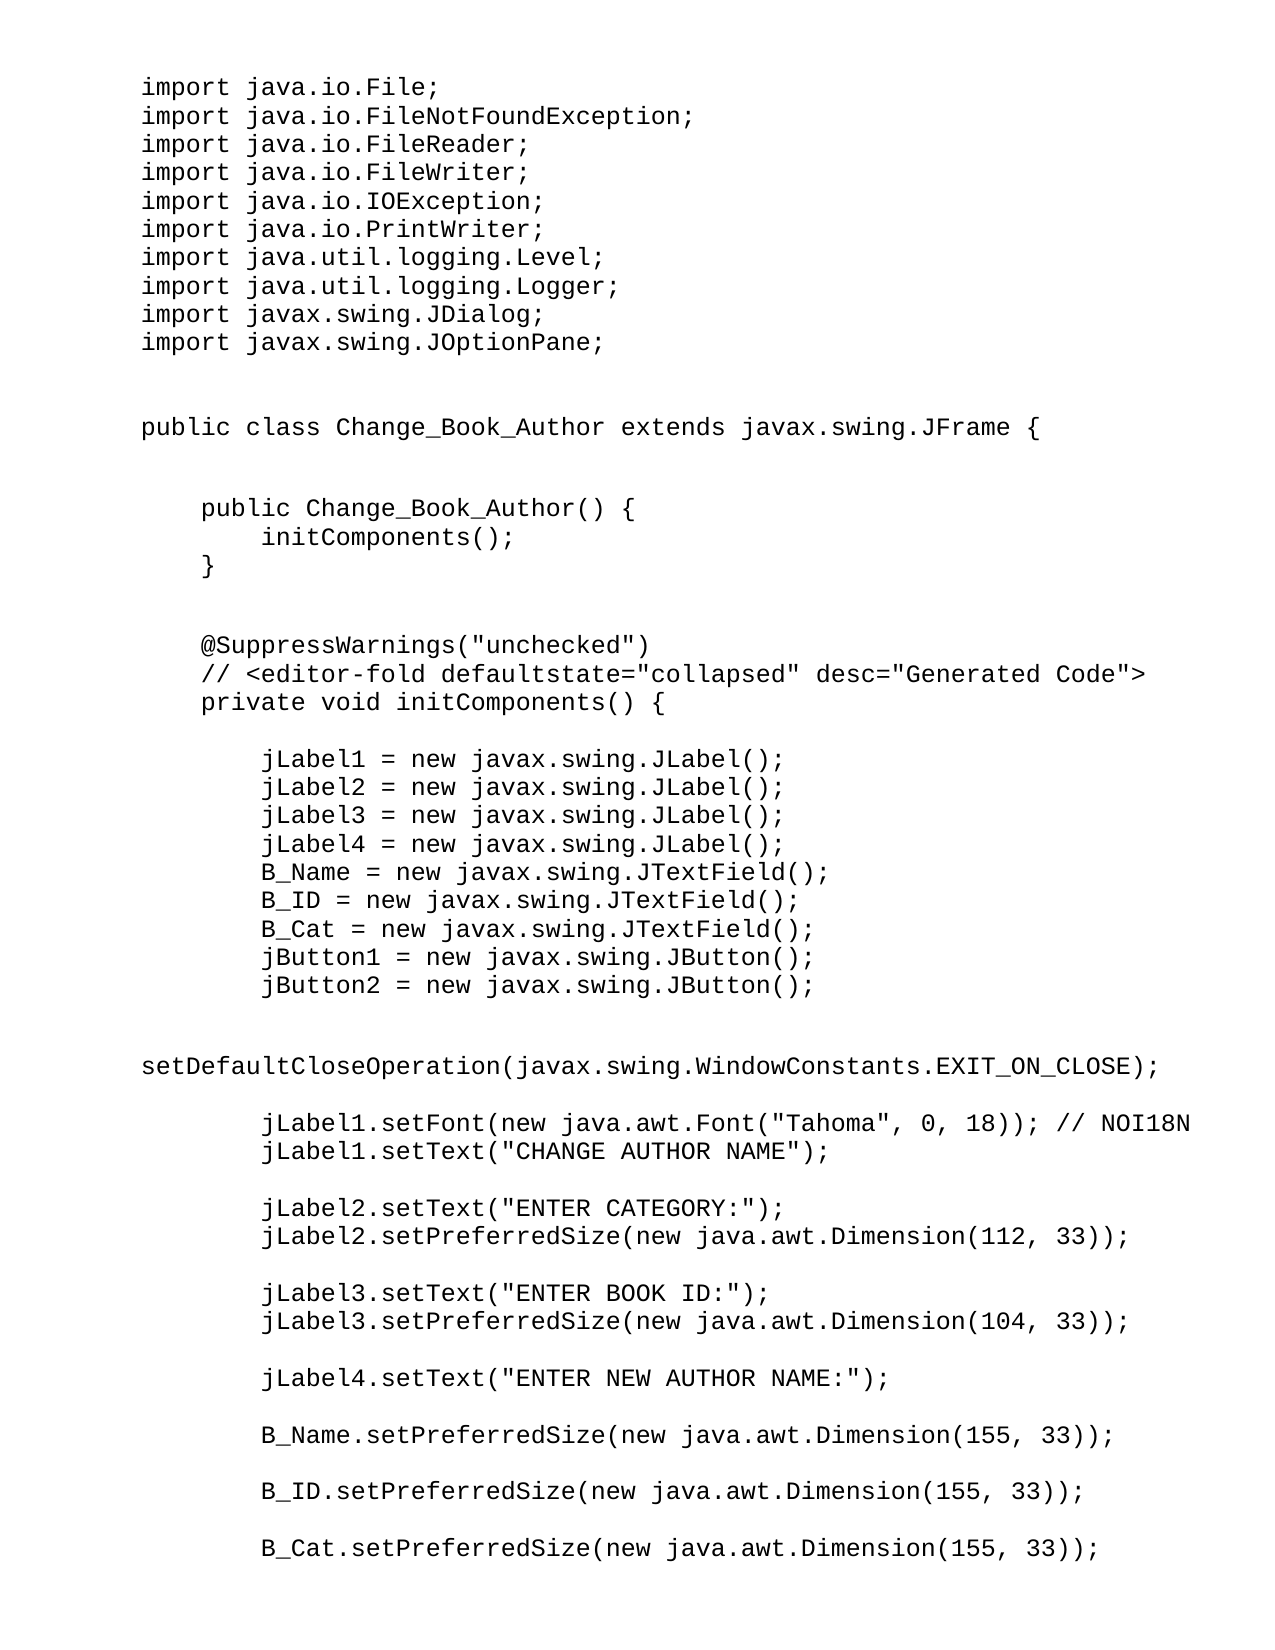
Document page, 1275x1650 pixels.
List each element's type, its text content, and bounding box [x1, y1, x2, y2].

text jLabel2 = new javax.swing.JLabel(); [141, 775, 1200, 803]
text jLabel1 = new javax.swing.JLabel(); [141, 746, 1200, 775]
text jLabel3.setPreferredSize(new java.awt.Dimension(104, 33)); [141, 1309, 1200, 1337]
text import javax.swing.JDialog; [141, 302, 1200, 330]
text jButton1 = new javax.swing.JButton(); [141, 945, 1200, 973]
text private void initComponents() { [141, 690, 1200, 718]
text import java.io.File; [141, 75, 1200, 103]
text B_Name = new javax.swing.JTextField(); [141, 860, 1200, 888]
text } [141, 552, 1200, 581]
text B_ID = new javax.swing.JTextField(); [141, 888, 1200, 916]
text B_ID.setPreferredSize(new java.awt.Dimension(155, 33)); [141, 1479, 1200, 1507]
text public Change_Book_Author() { [141, 496, 1200, 524]
text import java.io.PrintWriter; [141, 217, 1200, 245]
text initComponents(); [141, 524, 1200, 552]
text import java.io.IOException; [141, 188, 1200, 217]
text jLabel2.setText("ENTER CATEGORY:"); [141, 1196, 1200, 1224]
text @SuppressWarnings("unchecked") [141, 633, 1200, 661]
text // <editor-fold defaultstate="collapsed" desc="Generated Code"> [141, 661, 1200, 690]
text import java.io.FileReader; [141, 132, 1200, 160]
text jLabel4 = new javax.swing.JLabel(); [141, 831, 1200, 860]
text jButton2 = new javax.swing.JButton(); [141, 973, 1200, 1001]
text jLabel3 = new javax.swing.JLabel(); [141, 803, 1200, 831]
text jLabel1.setText("CHANGE AUTHOR NAME"); [141, 1139, 1200, 1167]
text import java.io.FileNotFoundException; [141, 103, 1200, 132]
text B_Cat = new javax.swing.JTextField(); [141, 916, 1200, 945]
text import java.util.logging.Level; [141, 245, 1200, 273]
text jLabel3.setText("ENTER BOOK ID:"); [141, 1281, 1200, 1309]
text jLabel2.setPreferredSize(new java.awt.Dimension(112, 33)); [141, 1224, 1200, 1252]
text B_Name.setPreferredSize(new java.awt.Dimension(155, 33)); [141, 1422, 1200, 1451]
text setDefaultCloseOperation(javax.swing.WindowConstants.EXIT_ON_CLOSE); [141, 1030, 1200, 1082]
text jLabel4.setText("ENTER NEW AUTHOR NAME:"); [141, 1366, 1200, 1394]
text import java.util.logging.Logger; [141, 273, 1200, 302]
text import java.io.FileWriter; [141, 160, 1200, 188]
text B_Cat.setPreferredSize(new java.awt.Dimension(155, 33)); [141, 1536, 1200, 1564]
text jLabel1.setFont(new java.awt.Font("Tahoma", 0, 18)); // NOI18N [141, 1111, 1200, 1139]
text import javax.swing.JOptionPane; [141, 330, 1200, 358]
text public class Change_Book_Author extends javax.swing.JFrame { [141, 415, 1200, 443]
